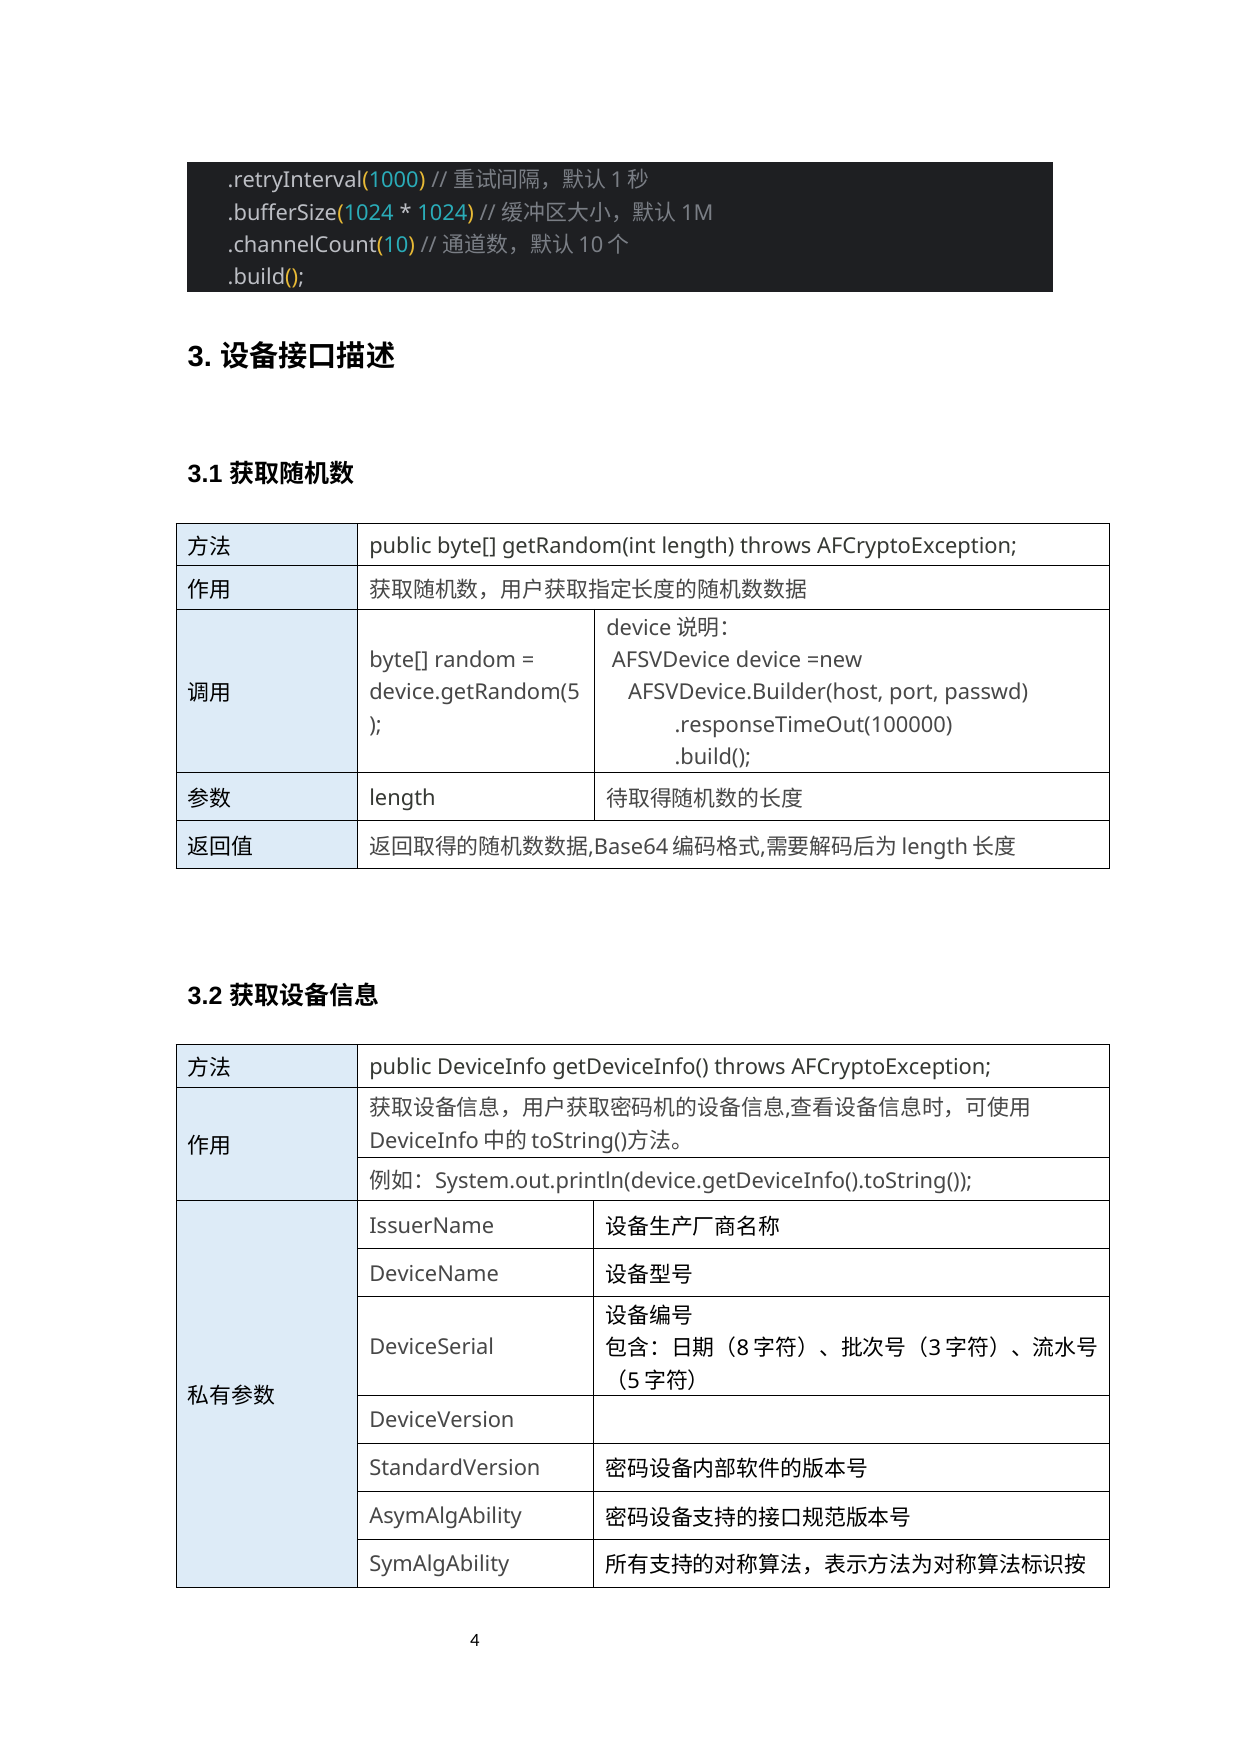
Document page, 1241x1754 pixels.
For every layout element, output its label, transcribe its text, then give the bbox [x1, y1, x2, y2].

table_cell [594, 1396, 1109, 1443]
table_cell 密码设备支持的接口规范版本号 [594, 1492, 1109, 1539]
table_header 方法 [177, 524, 357, 565]
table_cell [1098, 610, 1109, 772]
table_cell 作用 [177, 566, 357, 609]
table_cell 参数 [177, 773, 357, 820]
subtitle 设备接口描述 [187, 321, 1053, 386]
table_cell 密码设备内部软件的版本号 [594, 1444, 1109, 1491]
subtitle 3.2 获取设备信息 [187, 961, 1053, 1026]
table_cell 设备编号 包含：日期（8字符）、批次号（3字符）、流水号（5字符） [594, 1297, 1109, 1395]
table_cell 获取随机数，用户获取指定长度的随机数数据 [358, 566, 1109, 609]
table_cell StandardVersion [358, 1444, 593, 1491]
table_cell DeviceSerial [358, 1297, 593, 1395]
table_cell 待取得随机数的长度 [595, 773, 1109, 820]
table_cell 获取设备信息，用户获取密码机的设备信息,查看设备信息时，可使用DeviceInfo中的toString()方法。 [358, 1088, 1109, 1157]
table_header 方法 [177, 1045, 357, 1087]
table_cell DeviceVersion [358, 1396, 593, 1443]
table_cell 设备生产厂商名称 [594, 1201, 1109, 1248]
table_cell 私有参数 [177, 1201, 357, 1587]
table_cell byte[] random = device.getRandom(5); [358, 610, 594, 772]
table_cell 设备型号 [594, 1249, 1109, 1296]
table_cell 返回值 [177, 821, 357, 868]
table_header public DeviceInfo getDeviceInfo() throws AFCryptoException; [358, 1045, 1109, 1087]
table_cell 返回取得的随机数数据,Base64编码格式,需要解码后为length长度 [358, 821, 1109, 868]
table_cell SymAlgAbility [358, 1540, 593, 1587]
table_cell IssuerName [358, 1201, 593, 1248]
table_header public byte[] getRandom(int length) throws AFCryptoException; [358, 524, 1109, 565]
table_cell DeviceName [358, 1249, 593, 1296]
subtitle 3.1 获取随机数 [187, 439, 1053, 504]
table_cell 所有支持的对称算法，表示方法为对称算法标识按位或运算结果 [594, 1540, 1109, 1587]
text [187, 162, 1053, 292]
table_cell AsymAlgAbility [358, 1492, 593, 1539]
table_cell 作用 [177, 1088, 357, 1200]
table_cell 例如：System.out.println(device.getDeviceInfo().toString()); [358, 1158, 1109, 1200]
table_cell length [358, 773, 594, 820]
table_cell 调用 [177, 610, 357, 772]
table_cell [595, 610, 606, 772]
